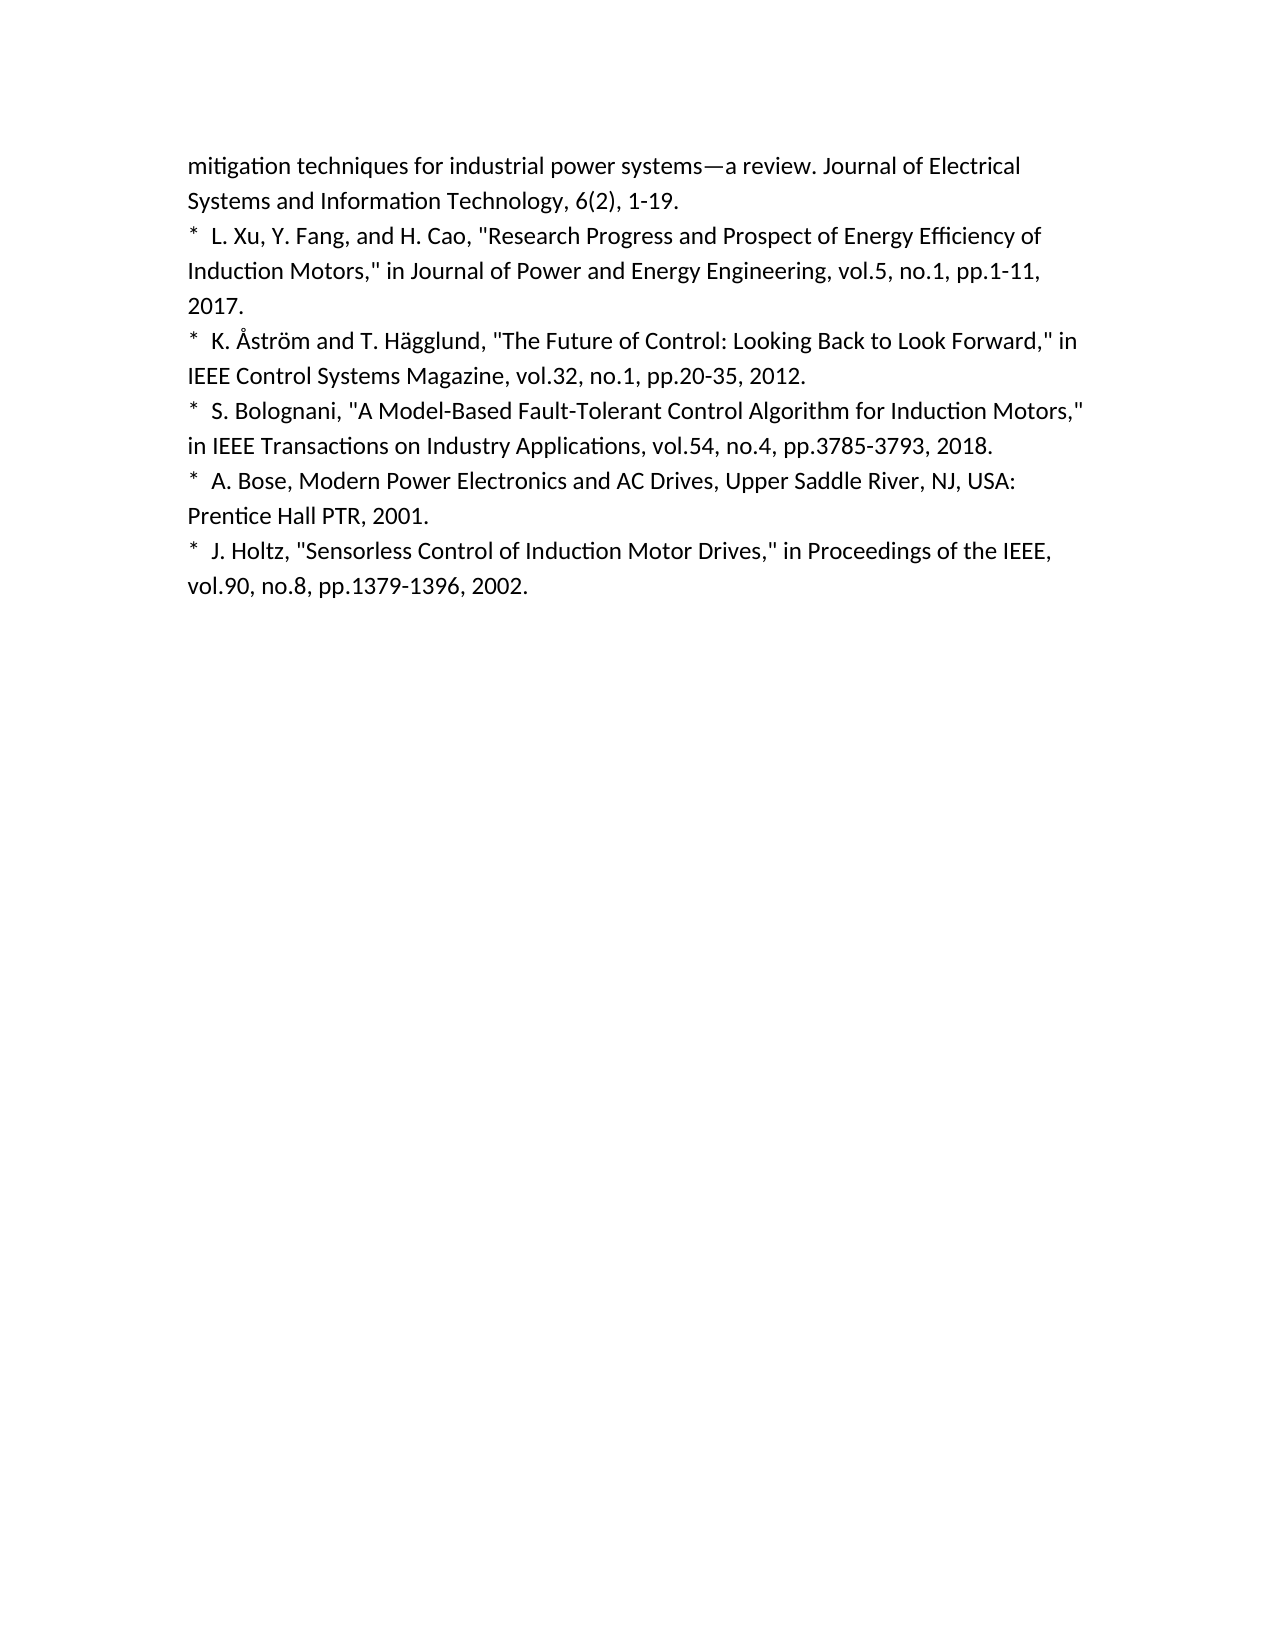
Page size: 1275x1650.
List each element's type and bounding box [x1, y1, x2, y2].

text [187, 150, 1087, 601]
